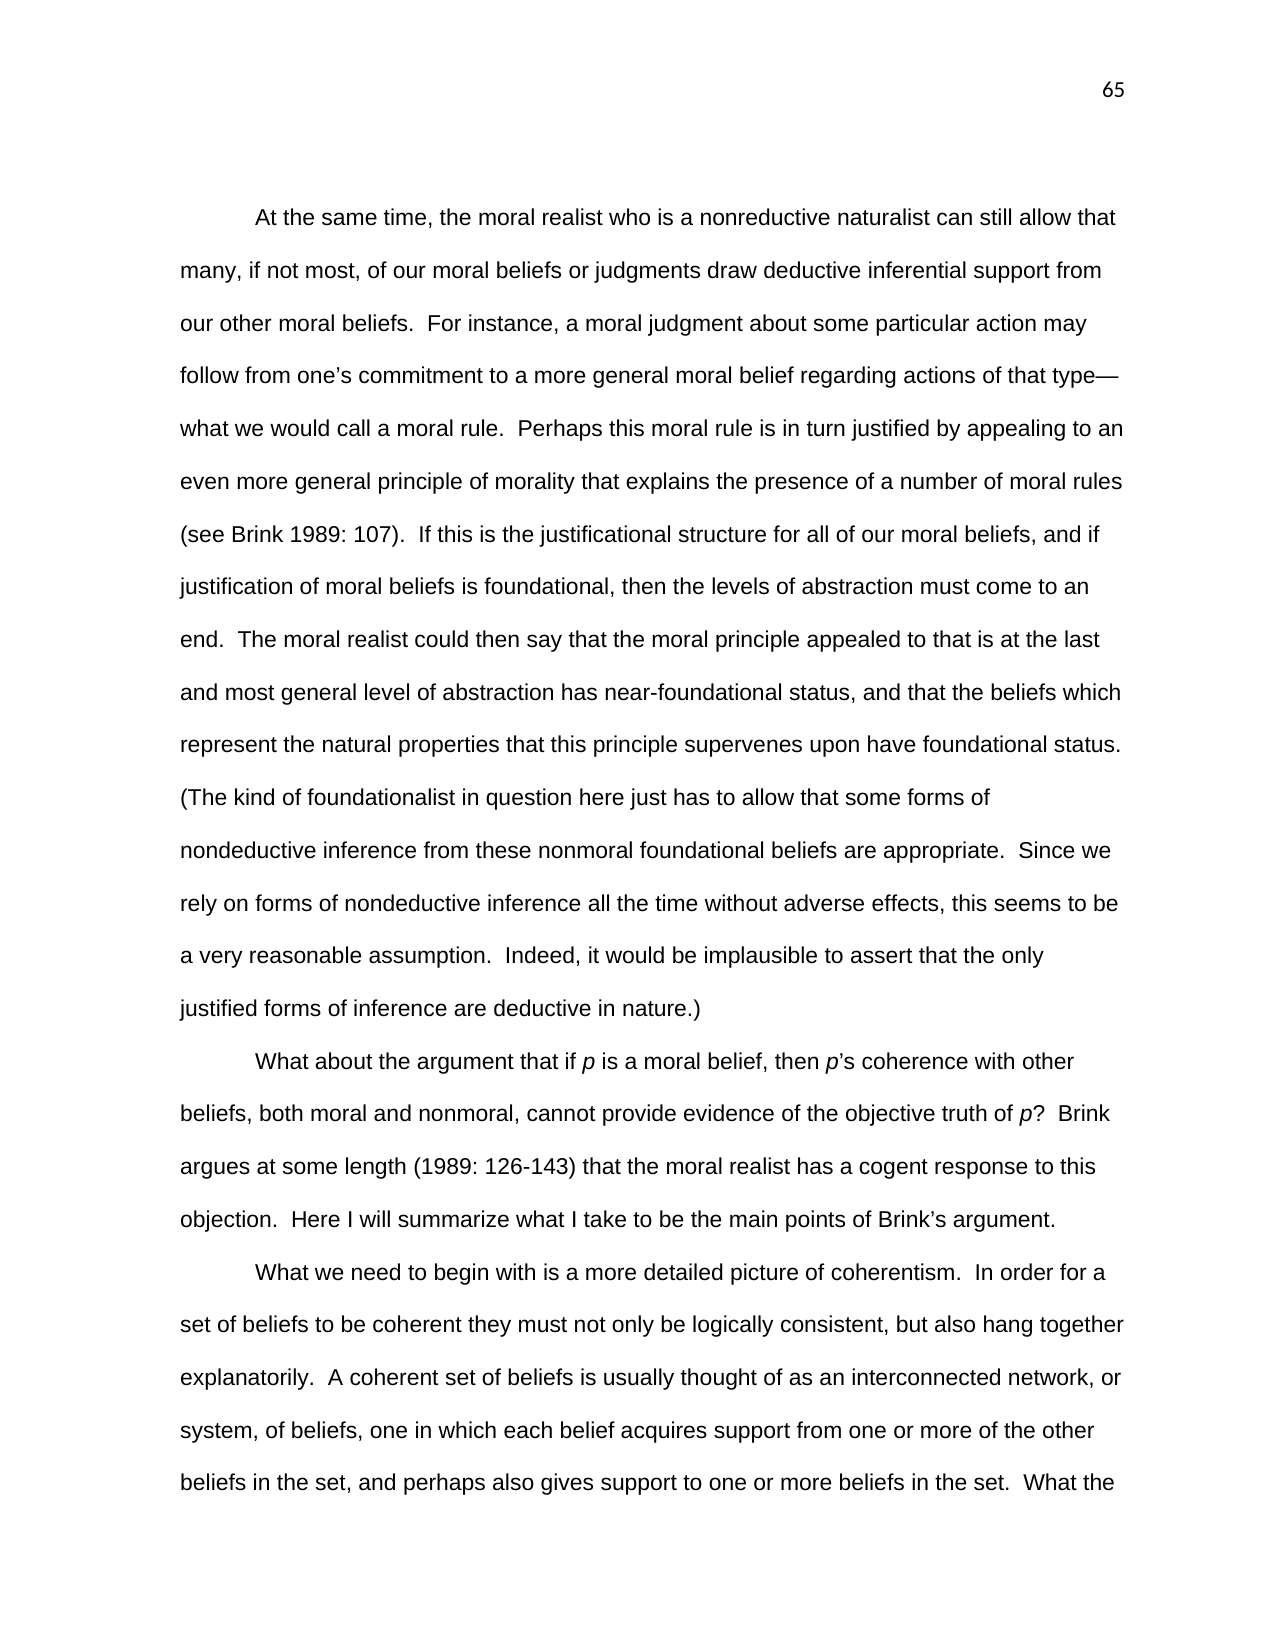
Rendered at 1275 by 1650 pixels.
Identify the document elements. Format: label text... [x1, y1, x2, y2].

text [180, 1258, 1125, 1496]
text At the same time, the moral realist who is a nonreductive naturalist can still allow that many, if not most, of our moral beliefs or judgments draw deductive inferential support from our other moral beliefs. For instance, a moral judgment about some particular action may follow from one’s commitment to a more general moral belief regarding actions of that type—what we would call a moral rule. Perhaps this moral rule is in turn justified by appealing to an even more general principle of morality that explains the presence of a number of moral rules (see Brink 1989: 107). If this is the justificational structure for all of our moral beliefs, and if justification of moral beliefs is foundational, then the levels of abstraction must come to an end. The moral realist could then say that the moral principle appealed to that is at the last and most general level of abstraction has near-foundational status, and that the beliefs which represent the natural properties that this principle supervenes upon have foundational status. (The kind of foundationalist in question here just has to allow that some forms of nondeductive inference from these nonmoral foundational beliefs are appropriate. Since we rely on forms of nondeductive inference all the time without adverse effects, this seems to be a very reasonable assumption. Indeed, it would be implausible to assert that the only justified forms of inference are deductive in nature.) [180, 150, 1125, 1021]
text What about the argument that if p is a moral belief, then p’s coherence with other beliefs, both moral and nonmoral, cannot provide evidence of the objective truth of p? Brink argues at some length (1989: 126-143) that the moral realist has a cogent response to this objection. Here I will summarize what I take to be the main points of Brink’s argument. [180, 1048, 1125, 1232]
